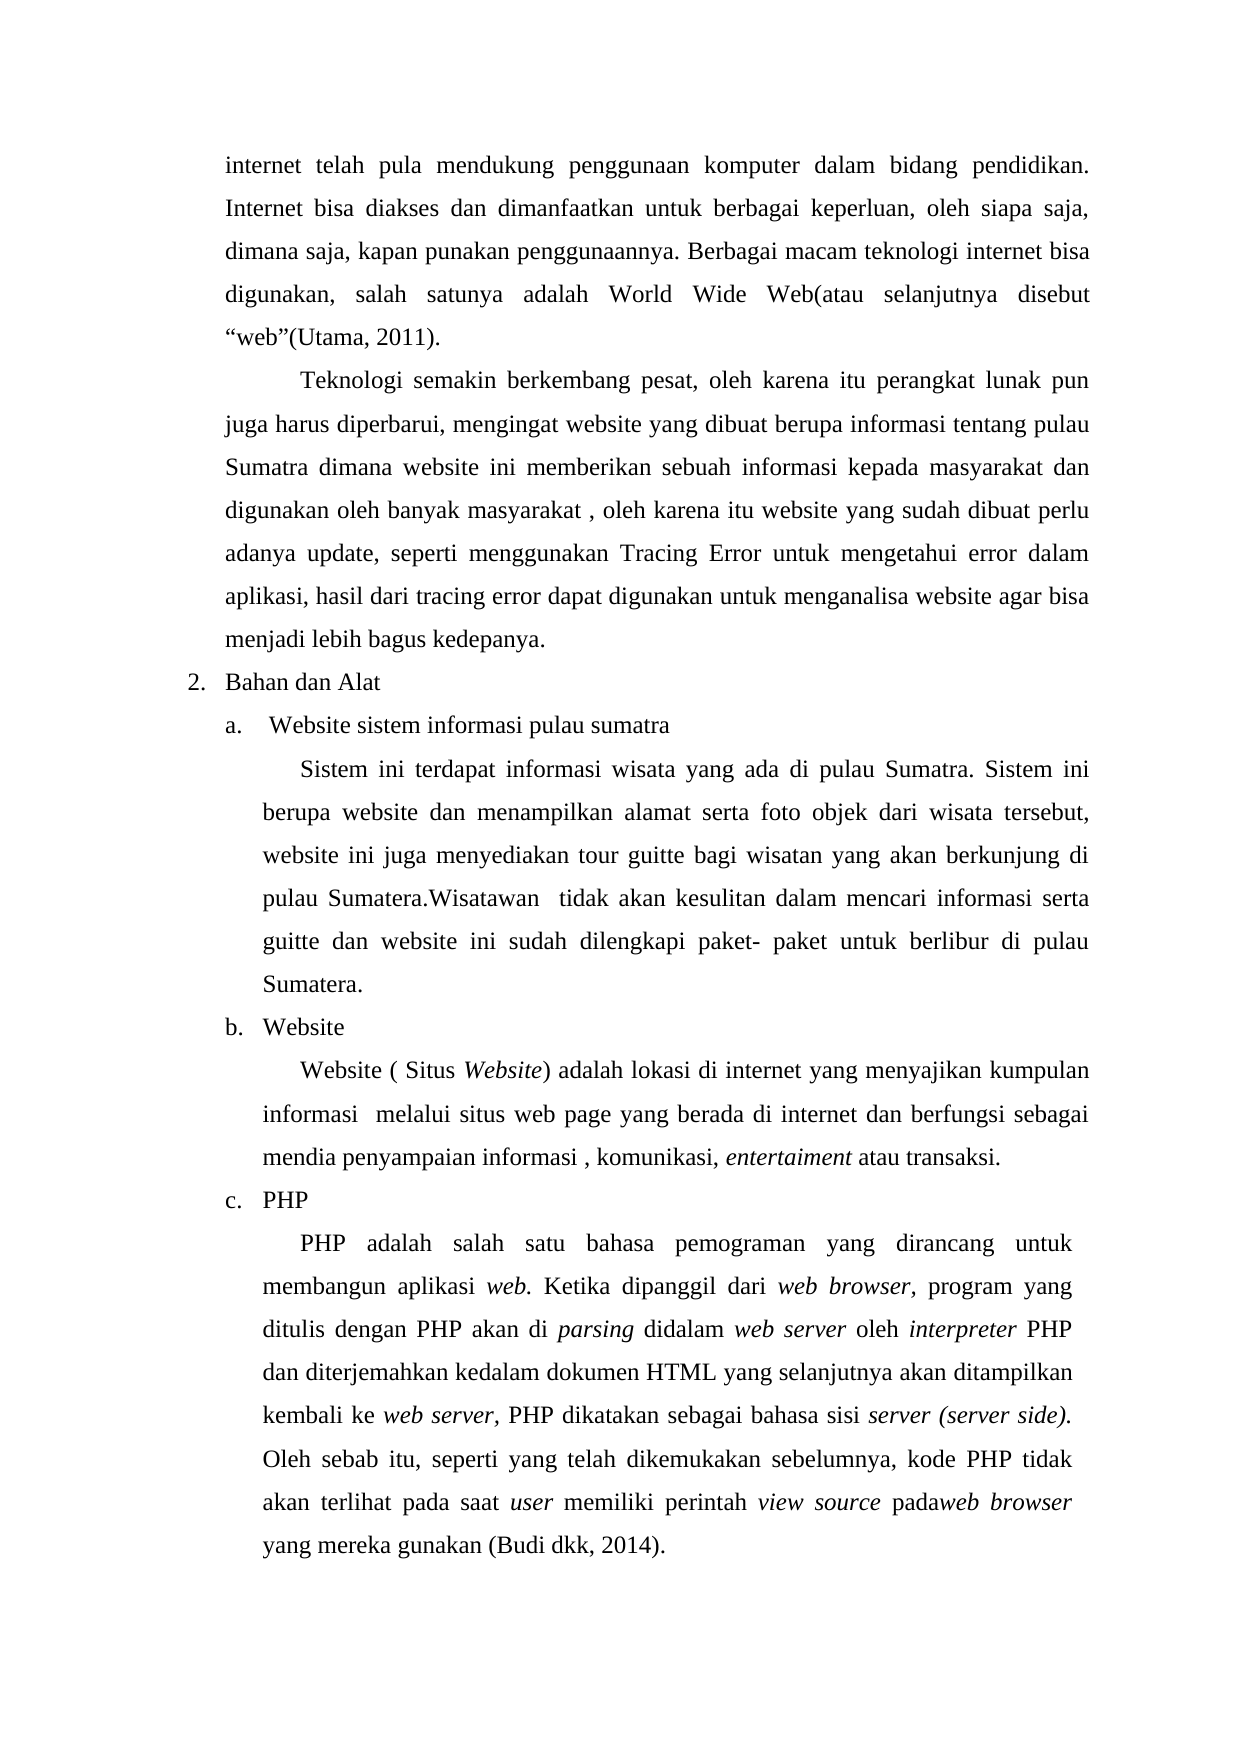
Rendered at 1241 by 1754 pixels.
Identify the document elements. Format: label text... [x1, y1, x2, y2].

list Website [225, 1012, 1090, 1041]
list Website ( Situs Website) adalah lokasi di internet yang menyajikan kumpulan informasi melalui situs web page yang berada di internet dan berfungsi sebagai mendia penyampaian informasi , komunikasi, entertaiment atau transaksi. [262, 1056, 1090, 1171]
list PHP [225, 1185, 1072, 1214]
list PHP adalah salah satu bahasa pemograman yang dirancang untuk membangun aplikasi web. Ketika dipanggil dari web browser, program yang ditulis dengan PHP akan di parsing didalam web server oleh interpreter PHP dan diterjemahkan kedalam dokumen HTML yang selanjutnya akan ditampilkan kembali ke web server, PHP dikatakan sebagai bahasa sisi server (server side). Oleh sebab itu, seperti yang telah dikemukakan sebelumnya, kode PHP tidak akan terlihat pada saat user memiliki perintah view source padaweb browser yang mereka gunakan (Budi dkk, 2014). [262, 1228, 1072, 1559]
list Website sistem informasi pulau sumatra [225, 711, 1090, 739]
list Teknologi semakin berkembang pesat, oleh karena itu perangkat lunak pun juga harus diperbarui, mengingat website yang dibuat berupa informasi tentang pulau Sumatra dimana website ini memberikan sebuah informasi kepada masyarakat dan digunakan oleh banyak masyarakat , oleh karena itu website yang sudah dibuat perlu adanya update, seperti menggunakan Tracing Error untuk mengetahui error dalam aplikasi, hasil dari tracing error dapat digunakan untuk menganalisa website agar bisa menjadi lebih bagus kedepanya. [225, 366, 1090, 653]
list Sistem ini terdapat informasi wisata yang ada di pulau Sumatra. Sistem ini berupa website dan menampilkan alamat serta foto objek dari wisata tersebut, website ini juga menyediakan tour guitte bagi wisatan yang akan berkunjung di pulau Sumatera.Wisatawan tidak akan kesulitan dalam mencari informasi serta guitte dan website ini sudah dilengkapi paket- paket untuk berlibur di pulau Sumatera. [262, 754, 1090, 998]
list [225, 150, 1090, 351]
list Bahan dan Alat [187, 667, 1090, 696]
